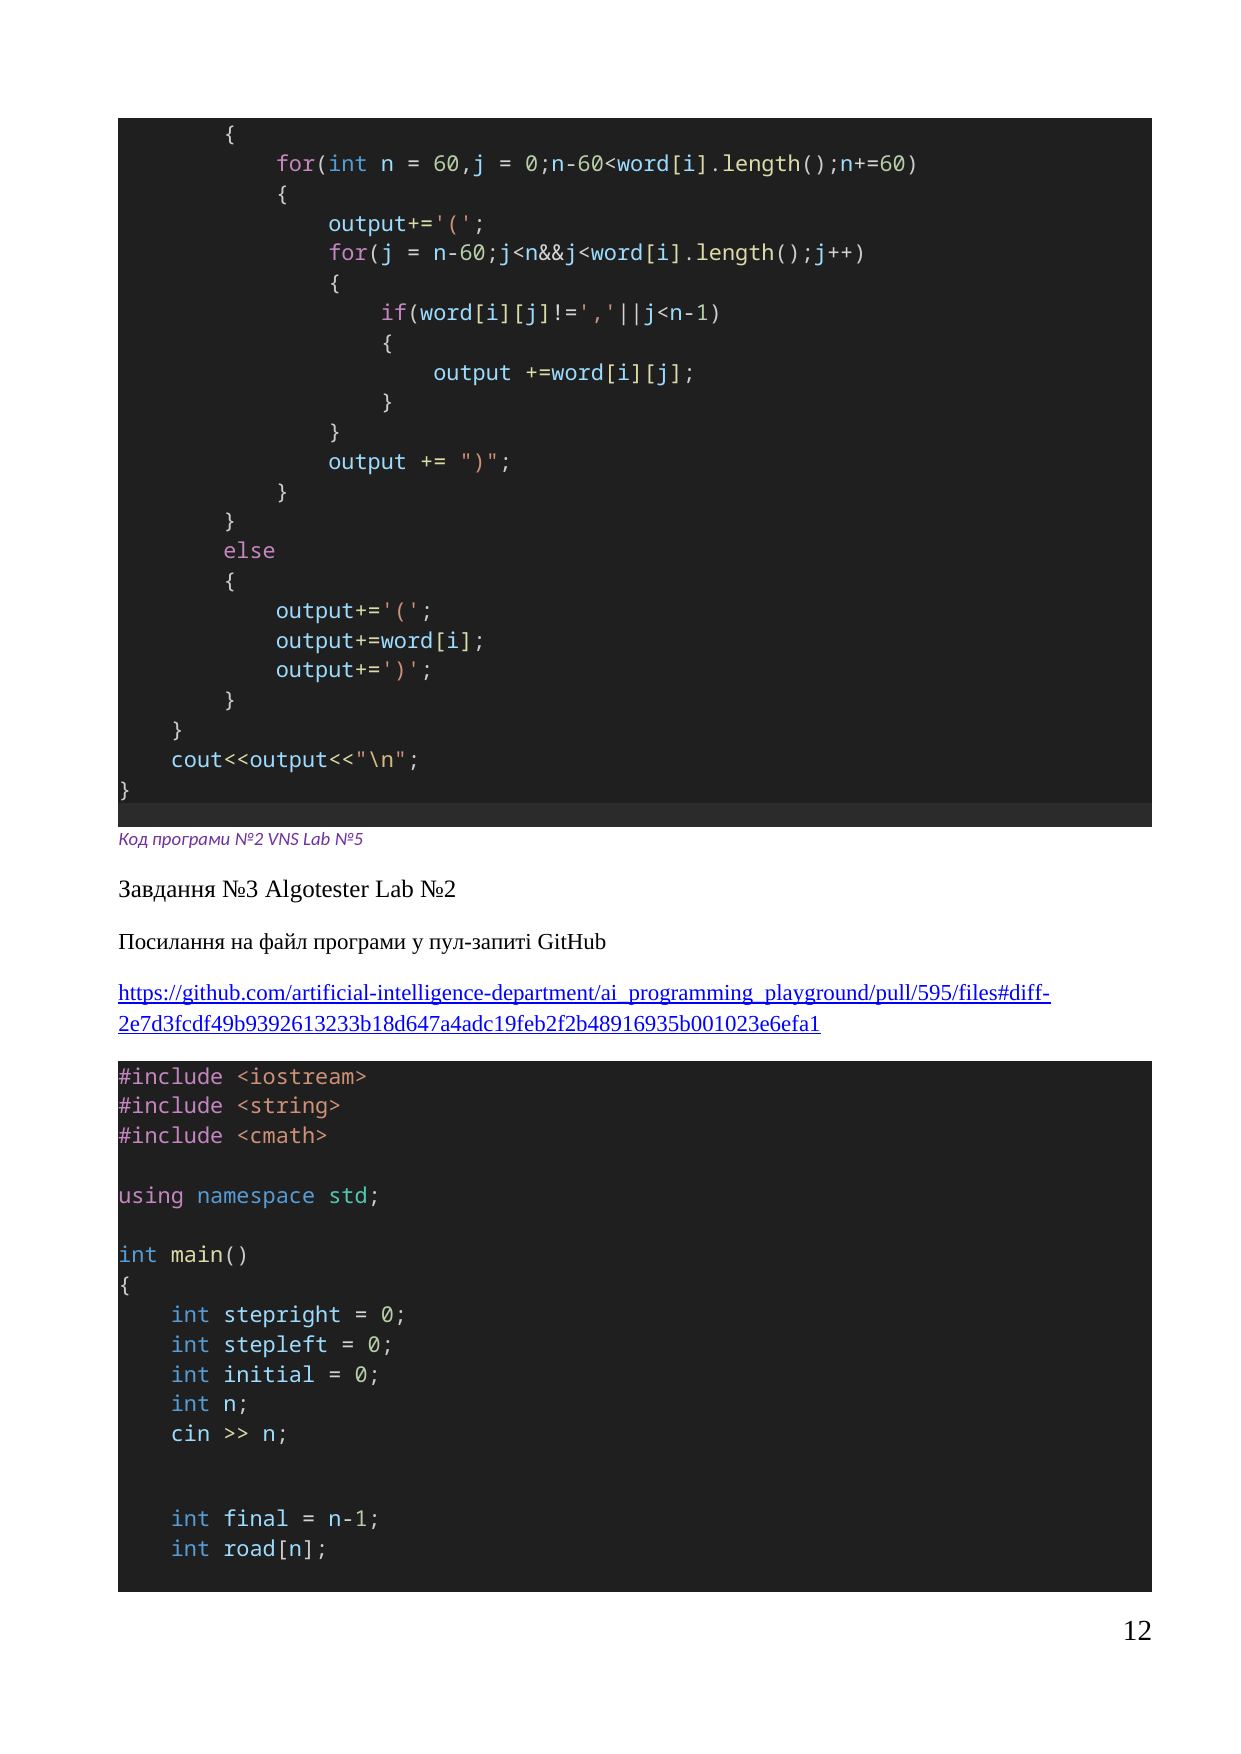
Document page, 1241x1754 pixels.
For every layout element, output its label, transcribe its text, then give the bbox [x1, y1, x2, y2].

text for(int n = 60,j = 0;n-60<word[i].length();n+=60) [118, 148, 1152, 178]
text #include <string> [118, 1091, 1152, 1120]
text cout<<output<<"\n"; [118, 744, 1152, 773]
text int initial = 0; [118, 1359, 1152, 1388]
text } [118, 714, 1152, 744]
text output+=word[i]; [118, 624, 1152, 654]
text { [118, 267, 1152, 297]
text Код програми №2 VNS Lab №5 [118, 827, 1152, 850]
text cin >> n; [118, 1418, 1152, 1448]
text } [118, 684, 1152, 714]
text } [118, 505, 1152, 535]
text int final = n-1; [118, 1503, 1152, 1533]
text } [118, 476, 1152, 505]
text { [118, 327, 1152, 356]
text } [118, 773, 1152, 803]
text #include <iostream> [118, 1061, 1152, 1091]
text for(j = n-60;j<n&&j<word[i].length();j++) [118, 237, 1152, 267]
text { [118, 565, 1152, 595]
text output+=')'; [118, 654, 1152, 684]
text Завдання №3 Algotester Lab №2 [118, 874, 1152, 903]
text { [118, 118, 1152, 148]
text output += ")"; [118, 446, 1152, 476]
text int main() [118, 1239, 1152, 1269]
text #include <cmath> [118, 1120, 1152, 1150]
text if(word[i][j]!=','||j<n-1) [118, 297, 1152, 327]
text int n; [118, 1388, 1152, 1418]
text output +=word[i][j]; [118, 356, 1152, 386]
text int stepleft = 0; [118, 1329, 1152, 1359]
text using namespace std; [118, 1180, 1152, 1210]
text https://github.com/artificial-intelligence-department/ai_programming_playground/pull/595/files#diff-2e7d3fcdf49b9392613233b18d647a4adc19feb2f2b48916935b001023e6efa1 [118, 979, 1152, 1036]
text output+='('; [118, 207, 1152, 237]
text { [118, 178, 1152, 207]
text Посилання на файл програми у пул-запиті GitHub [118, 928, 1152, 955]
text else [118, 535, 1152, 565]
text int road[n]; [118, 1533, 1152, 1562]
text { [118, 1269, 1152, 1299]
text } [118, 386, 1152, 416]
text } [118, 416, 1152, 446]
text int stepright = 0; [118, 1299, 1152, 1329]
text output+='('; [118, 595, 1152, 624]
